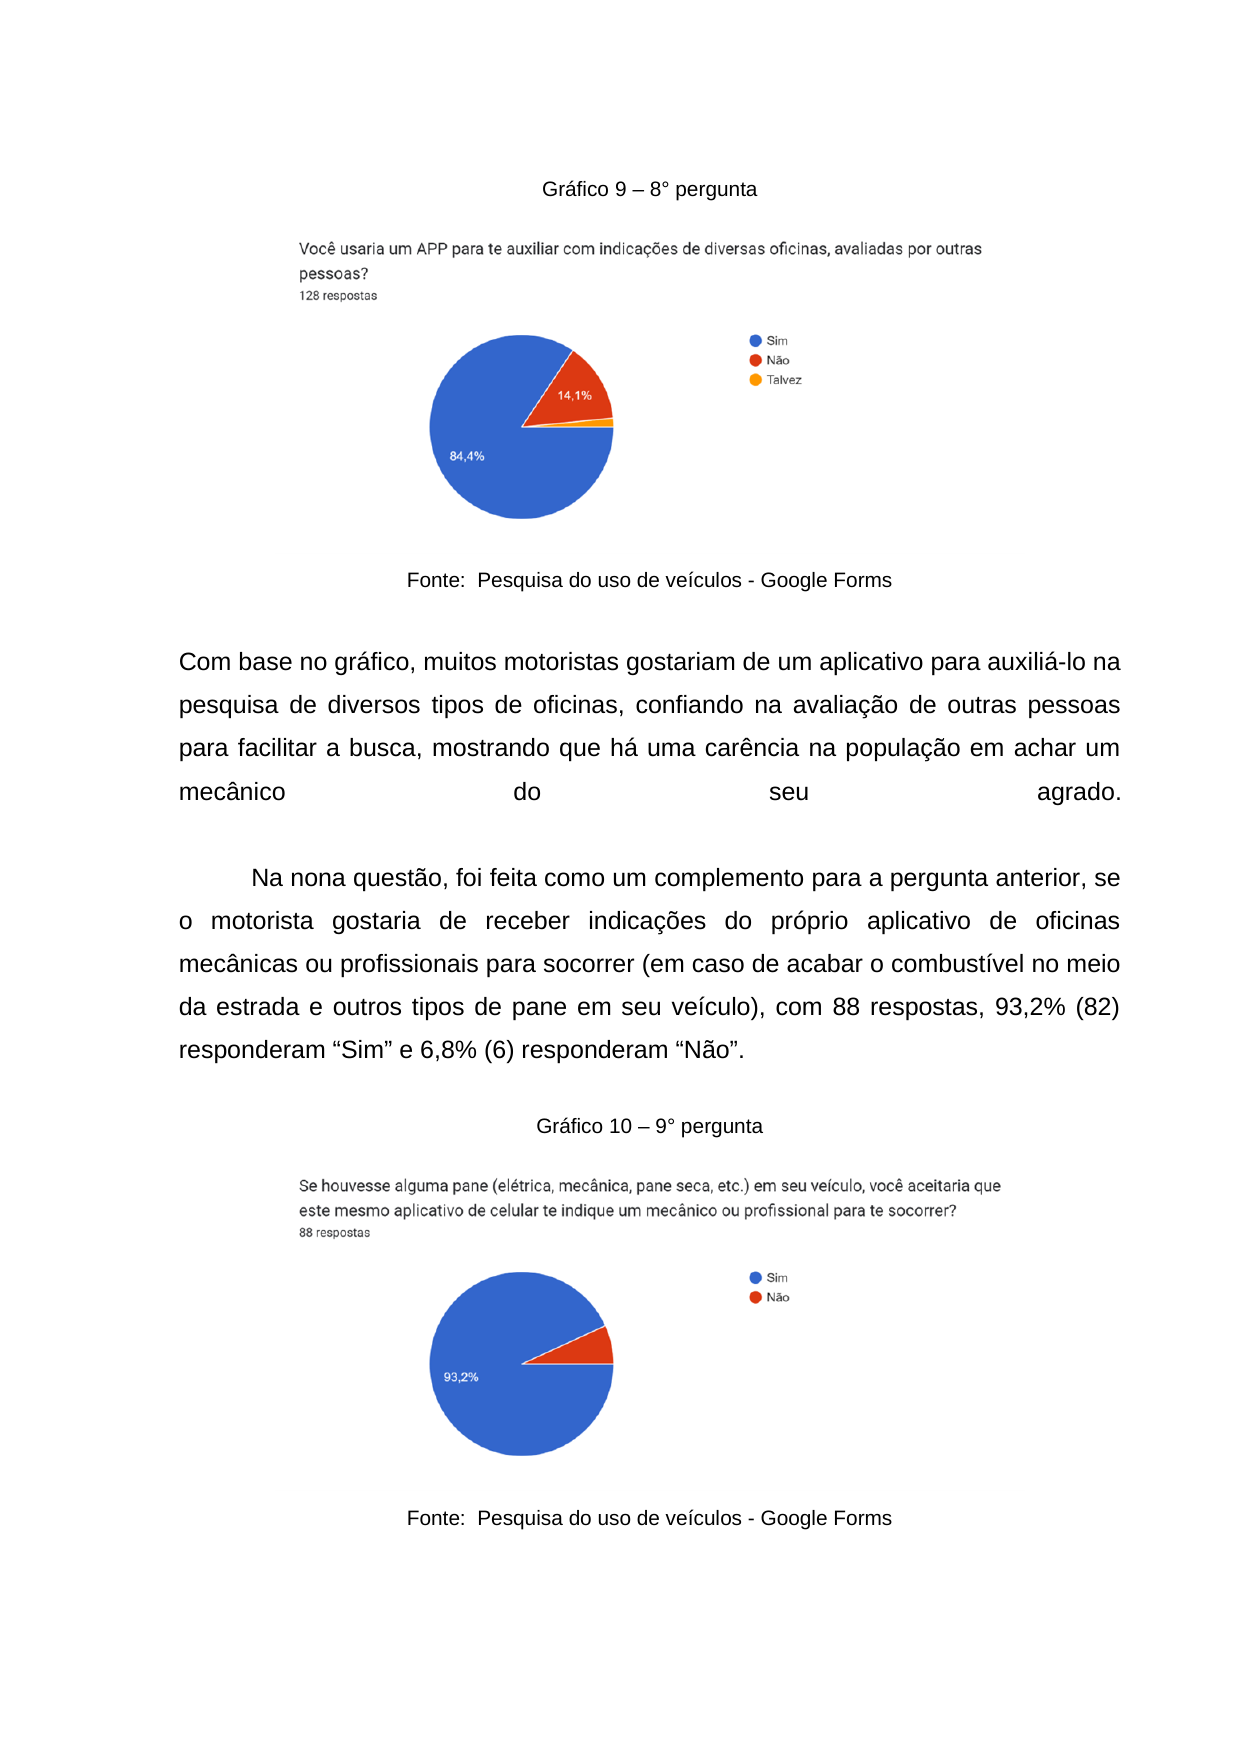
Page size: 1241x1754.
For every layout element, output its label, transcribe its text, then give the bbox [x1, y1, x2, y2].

text Gráfico 9 – 8° pergunta [177, 177, 1122, 201]
picture [274, 1150, 1025, 1491]
text Fonte: Pesquisa do uso de veículos - Google Forms [177, 1505, 1122, 1529]
text Gráfico 10 – 9° pergunta [177, 1114, 1122, 1138]
text Com base no gráfico, muitos motoristas gostariam de um aplicativo para auxiliá-lo na pesquisa de diversos tipos de oficinas, confiando na avaliação de outras pessoas para facilitar a busca, mostrando que há uma carência na população em achar um mecânico do seu agrado. Na nona questão, foi feita como um complemento para a pergunta anterior, se o motorista gostaria de receber indicações do próprio aplicativo de oficinas mecânicas ou profissionais para socorrer (em caso de acabar o combustível no meio da estrada e outros tipos de pane em seu veículo), com 88 respostas, 93,2% (82) responderam “Sim” e 6,8% (6) responderam “Não”. [178, 647, 1122, 1064]
text Fonte: Pesquisa do uso de veículos - Google Forms [177, 568, 1122, 592]
picture [274, 213, 1025, 554]
